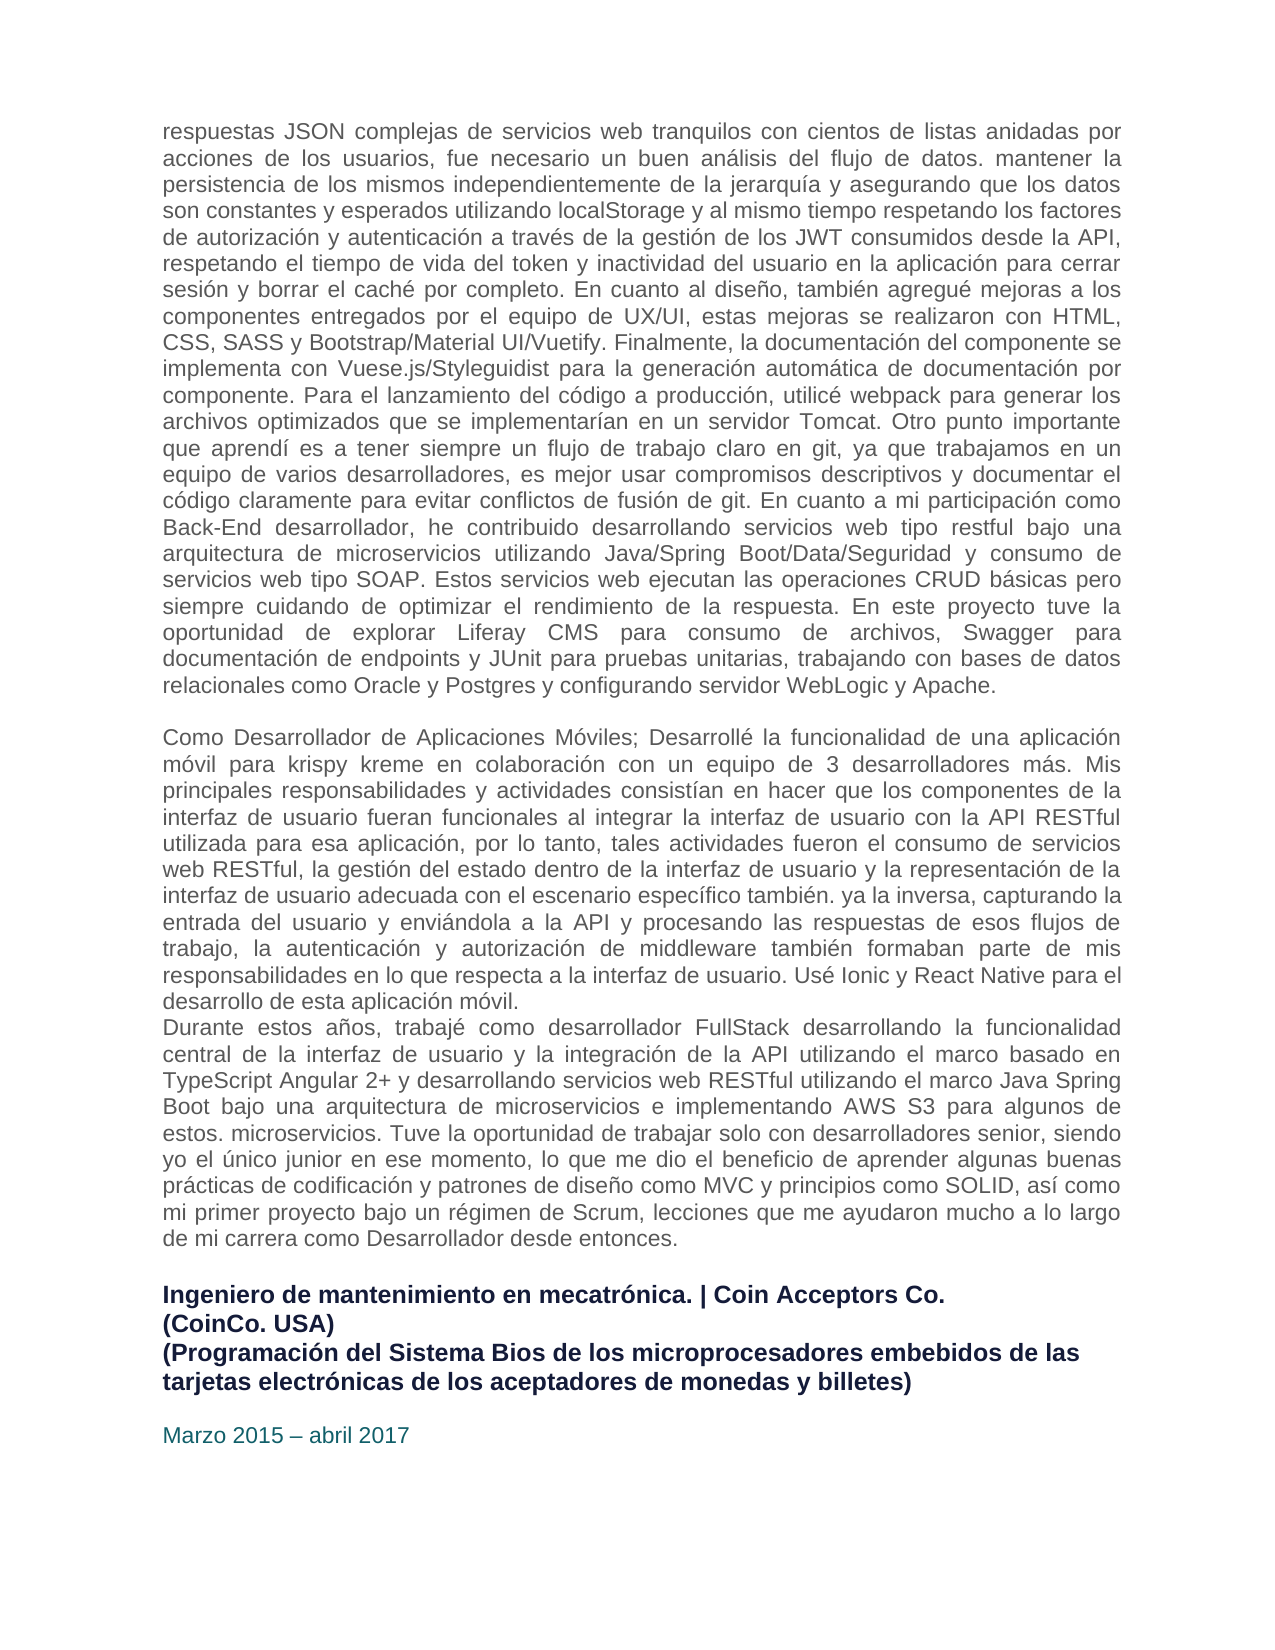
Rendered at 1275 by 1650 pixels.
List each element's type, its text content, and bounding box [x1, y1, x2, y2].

text Durante estos años, trabajé como desarrollador FullStack desarrollando la funcionalidad central de la interfaz de usuario y la integración de la API utilizando el marco basado en TypeScript Angular 2+ y desarrollando servicios web RESTful utilizando el marco Java Spring Boot bajo una arquitectura de microservicios e implementando AWS S3 para algunos de estos. microservicios. Tuve la oportunidad de trabajar solo con desarrolladores senior, siendo yo el único junior en ese momento, lo que me dio el beneficio de aprender algunas buenas prácticas de codificación y patrones de diseño como MVC y principios como SOLID, así como mi primer proyecto bajo un régimen de Scrum, lecciones que me ayudaron mucho a lo largo de mi carrera como Desarrollador desde entonces. [162, 1014, 1122, 1251]
text Ingeniero de mantenimiento en mecatrónica. | Coin Acceptors Co. (CoinCo. USA) [162, 1280, 1122, 1338]
text Marzo 2015 – abril 2017 [162, 1422, 1122, 1448]
text Como Desarrollador de Aplicaciones Móviles; Desarrollé la funcionalidad de una aplicación móvil para krispy kreme en colaboración con un equipo de 3 desarrolladores más. Mis principales responsabilidades y actividades consistían en hacer que los componentes de la interfaz de usuario fueran funcionales al integrar la interfaz de usuario con la API RESTful utilizada para esa aplicación, por lo tanto, tales actividades fueron el consumo de servicios web RESTful, la gestión del estado dentro de la interfaz de usuario y la representación de la interfaz de usuario adecuada con el escenario específico también. ya la inversa, capturando la entrada del usuario y enviándola a la API y procesando las respuestas de esos flujos de trabajo, la autenticación y autorización de middleware también formaban parte de mis responsabilidades en lo que respecta a la interfaz de usuario. Usé Ionic y React Native para el desarrollo de esta aplicación móvil. [162, 724, 1122, 1014]
text (Programación del Sistema Bios de los microprocesadores embebidos de las tarjetas electrónicas de los aceptadores de monedas y billetes) [162, 1338, 1122, 1395]
